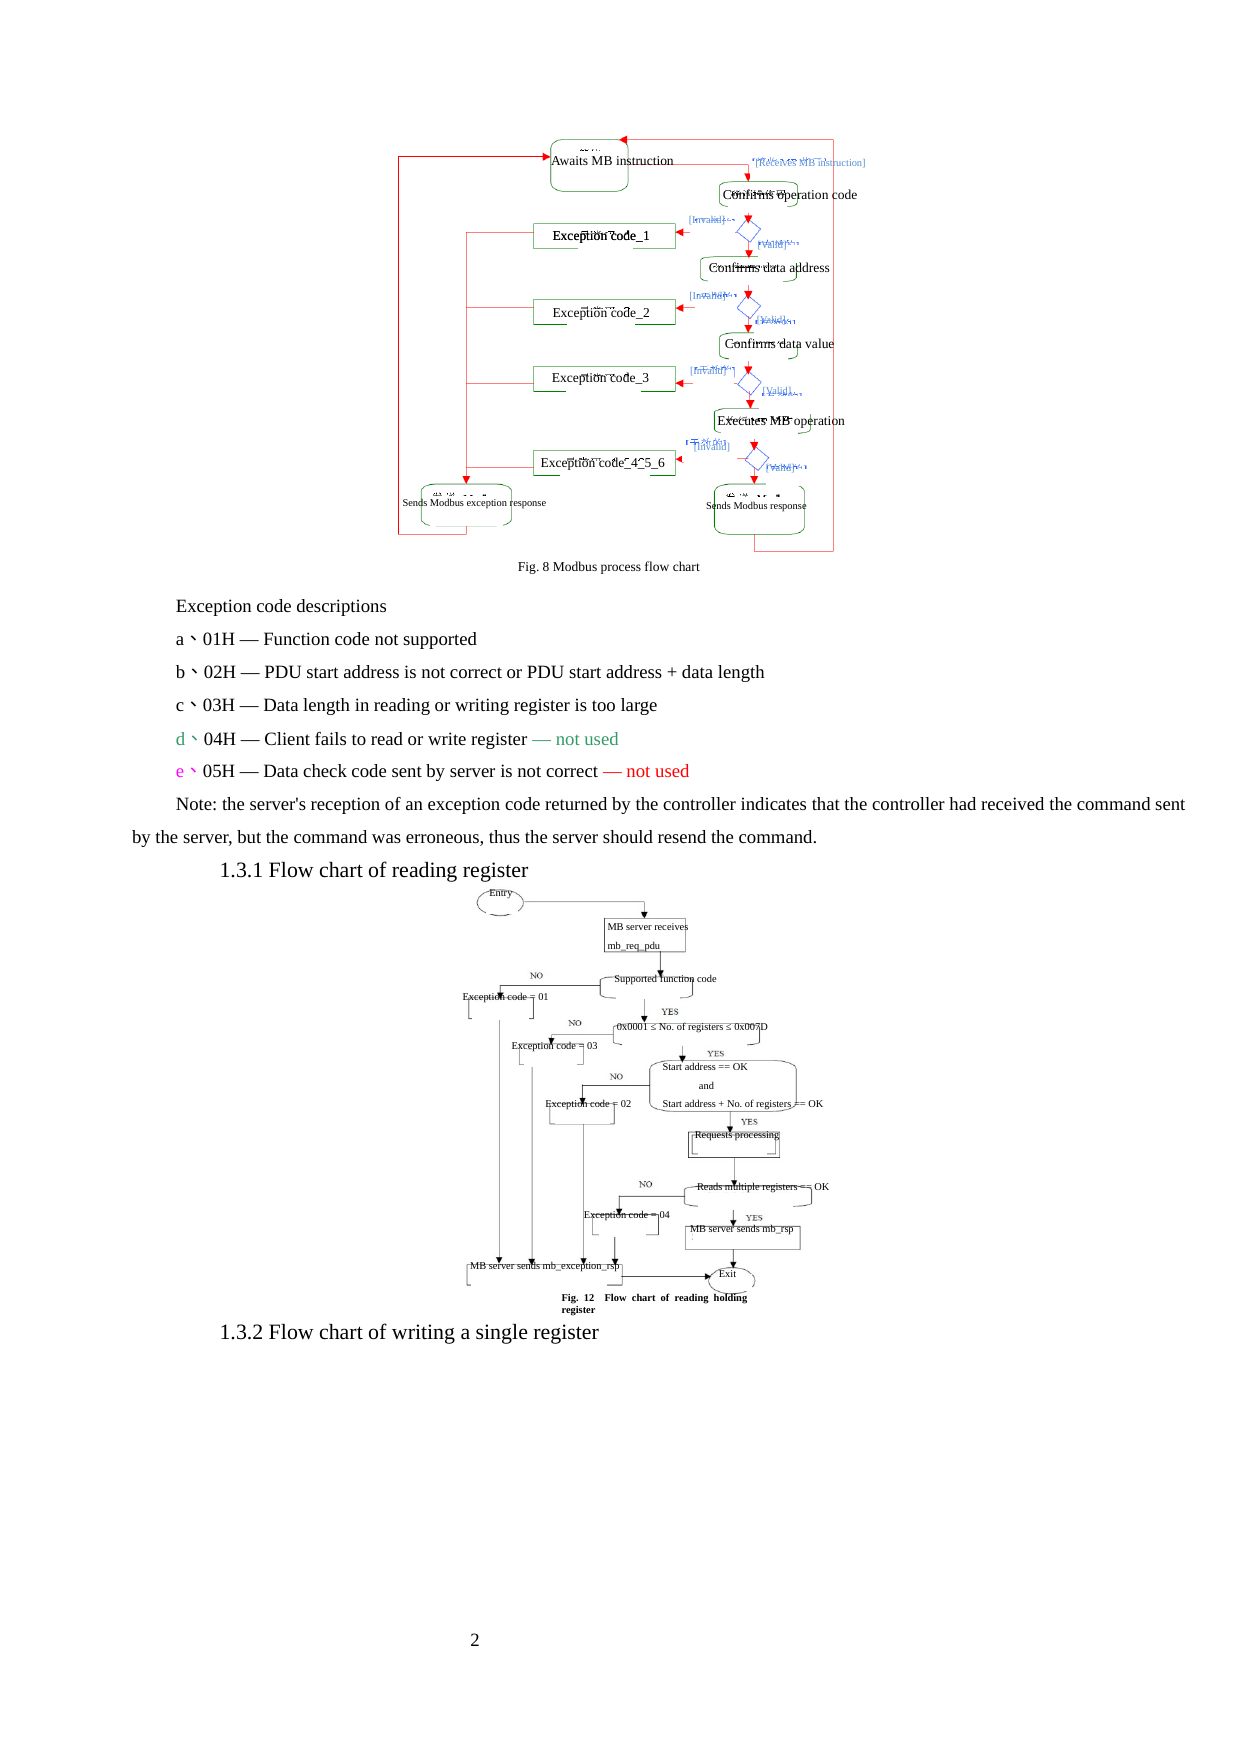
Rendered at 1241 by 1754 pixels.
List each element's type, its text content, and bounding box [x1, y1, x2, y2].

text 1.3.2 Flow chart of writing a single register [176, 1315, 1196, 1348]
list 03H — Data length in reading or writing register is too large [132, 688, 1196, 721]
list 04H — Client fails to read or write register — not used [132, 721, 1196, 754]
text Note: the server's reception of an exception code returned by the controller indicates that the controller had received the command sent by the server, but the command was erroneous, thus the server should resend the command. [132, 787, 1196, 853]
picture [386, 126, 854, 575]
text Exception code descriptions [176, 589, 1196, 622]
text 1.3.1 Flow chart of reading register [219, 853, 1196, 886]
list 05H — Data check code sent by server is not correct — not used [132, 754, 1196, 787]
list 01H — Function code not supported [132, 622, 1196, 655]
picture [420, 886, 864, 1314]
list 02H — PDU start address is not correct or PDU start address + data length [132, 655, 1196, 688]
